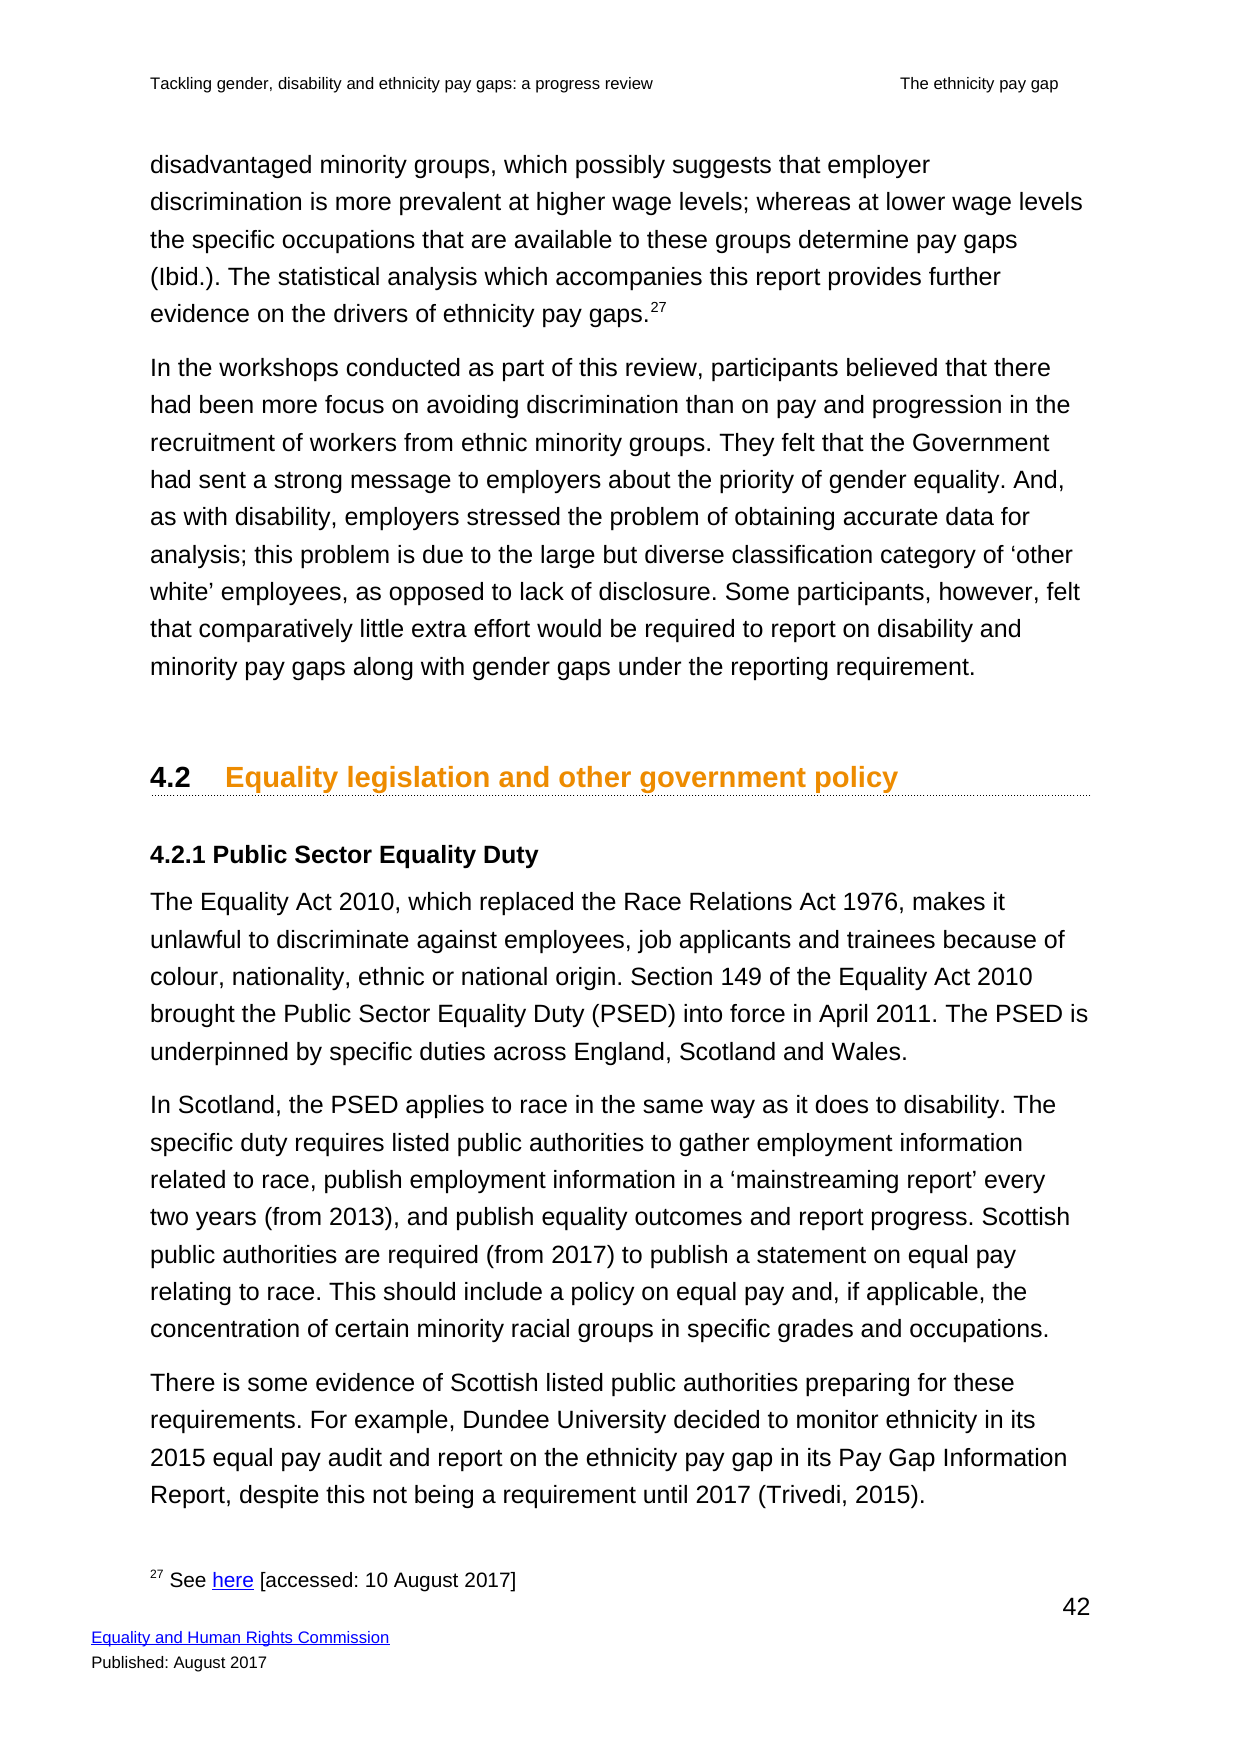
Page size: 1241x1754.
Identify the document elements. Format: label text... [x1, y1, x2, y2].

title 4.2 Equality legislation and other government policy [150, 759, 1090, 796]
text In the workshops conducted as part of this review, participants believed that there had been more focus on avoiding discrimination than on pay and progression in the recruitment of workers from ethnic minority groups. They felt that the Government had sent a strong message to employers about the priority of gender equality. And, as with disability, employers stressed the problem of obtaining accurate data for analysis; this problem is due to the large but diverse classification category of ‘other white’ employees, as opposed to lack of disclosure. Some participants, however, felt that comparatively little extra effort would be required to report on disability and minority pay gaps along with gender gaps under the reporting requirement. [150, 353, 1090, 680]
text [150, 150, 1090, 328]
text There is some evidence of Scottish listed public authorities preparing for these requirements. For example, Dundee University decided to monitor ethnicity in its 2015 equal pay audit and report on the ethnicity pay gap in its Pay Gap Information Report, despite this not being a requirement until 2017 (Trivedi, 2015). [150, 1368, 1090, 1509]
title 4.2.1 Public Sector Equality Duty [150, 839, 1090, 868]
text The Equality Act 2010, which replaced the Race Relations Act 1976, makes it unlawful to discriminate against employees, job applicants and trainees because of colour, nationality, ethnic or national origin. Section 149 of the Equality Act 2010 brought the Public Sector Equality Duty (PSED) into force in April 2011. The PSED is underpinned by specific duties across England, Scotland and Wales. [150, 887, 1090, 1065]
text In Scotland, the PSED applies to race in the same way as it does to disability. The specific duty requires listed public authorities to gather employment information related to race, publish employment information in a ‘mainstreaming report’ every two years (from 2013), and publish equality outcomes and report progress. Scottish public authorities are required (from 2017) to publish a statement on equal pay relating to race. This should include a policy on equal pay and, if applicable, the concentration of certain minority racial groups in specific grades and occupations. [150, 1090, 1090, 1343]
